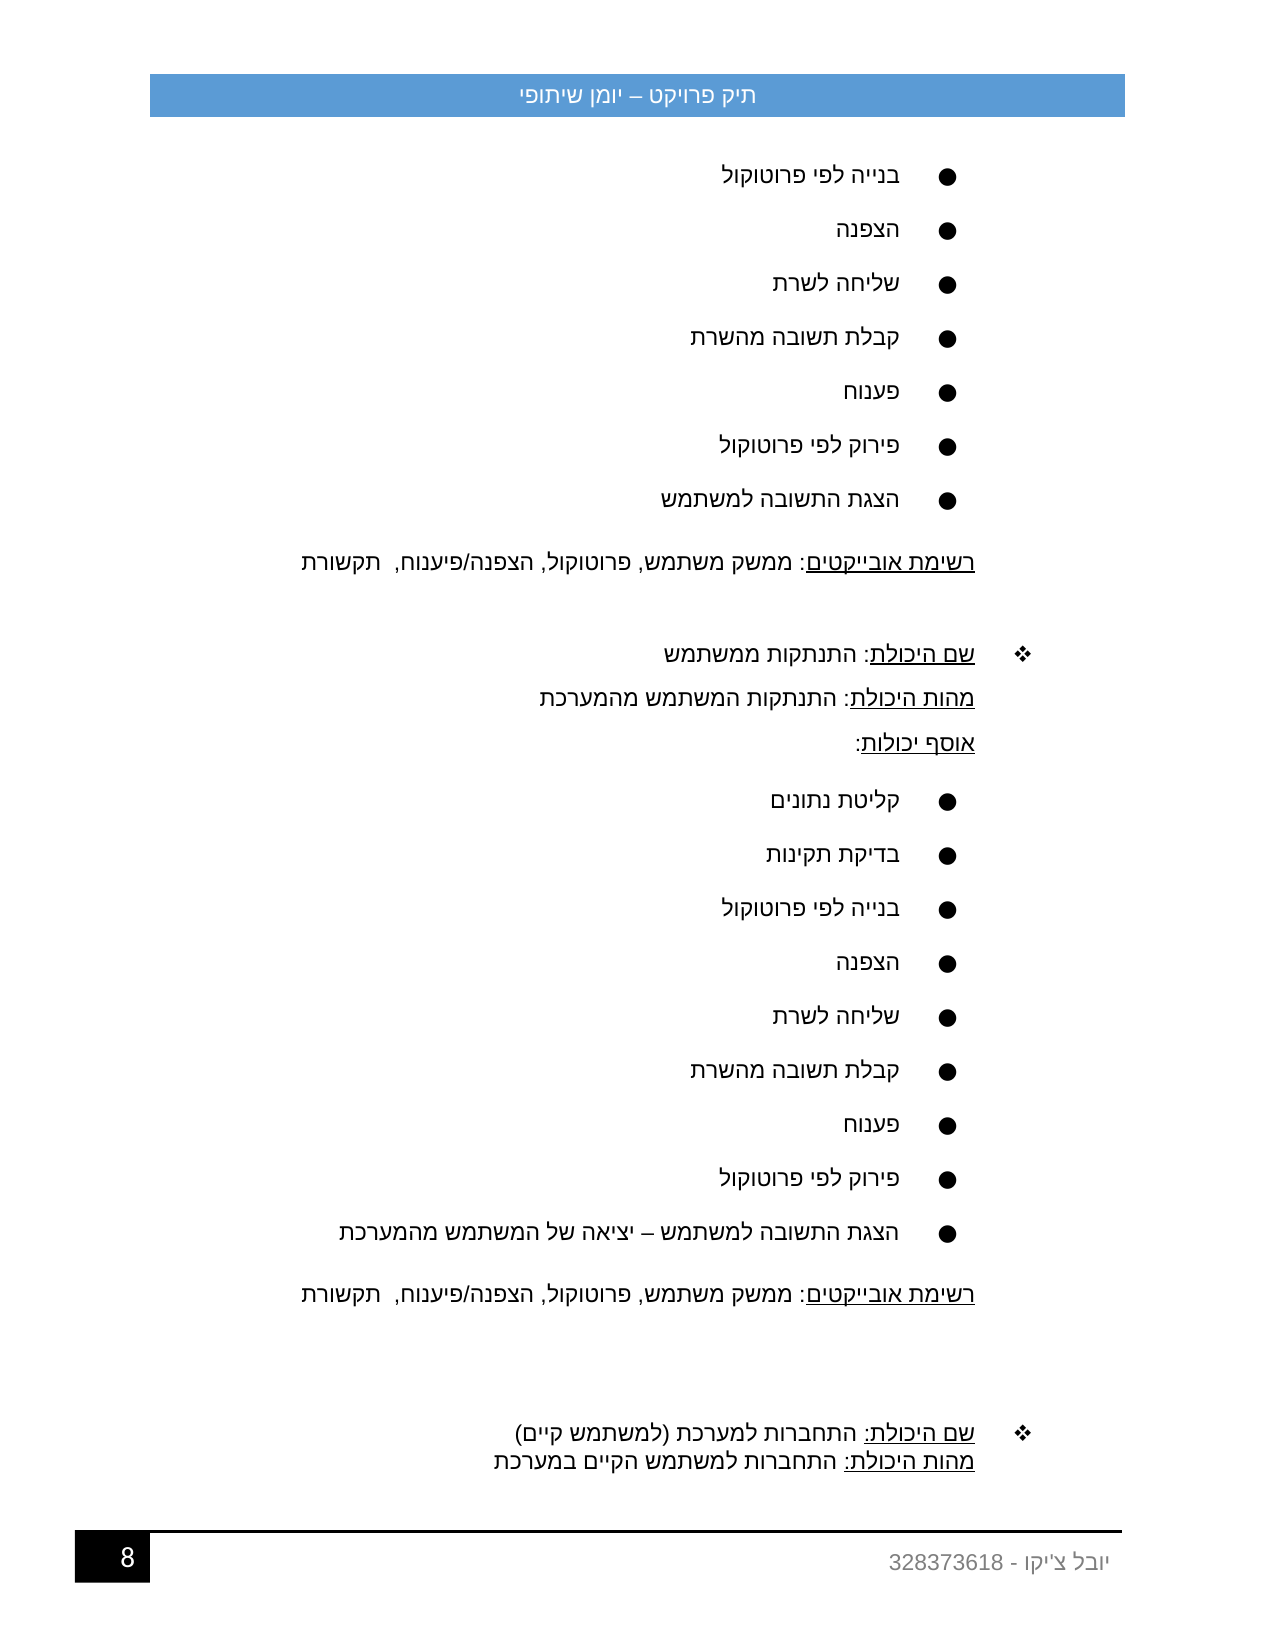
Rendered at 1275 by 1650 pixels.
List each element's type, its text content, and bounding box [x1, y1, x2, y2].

list הצפנה [150, 937, 937, 984]
list הצגת התשובה למשתמש [150, 474, 937, 521]
list פירוק לפי פרוטוקול [150, 1153, 937, 1200]
text רשימת אובייקטים: ממשק משתמש, פרוטוקול, הצפנה/פיענוח, תקשורת [150, 1281, 1050, 1308]
list בנייה לפי פרוטוקול [150, 150, 937, 197]
text אוסף יכולות: [150, 730, 975, 756]
list בדיקת תקינות [150, 829, 937, 876]
text רשימת אובייקטים: ממשק משתמש, פרוטוקול, הצפנה/פיענוח, תקשורת [150, 548, 1050, 575]
list הצפנה [150, 204, 937, 251]
list קליטת נתונים [150, 775, 937, 822]
list קבלת תשובה מהשרת [150, 1045, 937, 1092]
list פירוק לפי פרוטוקול [150, 420, 937, 467]
list פענוח [150, 366, 937, 413]
list הצגת התשובה למשתמש – יציאה של המשתמש מהמערכת [150, 1207, 937, 1254]
list קבלת תשובה מהשרת [150, 312, 937, 359]
text מהות היכולת: התנתקות המשתמש מהמערכת [150, 685, 975, 711]
list שליחה לשרת [150, 258, 937, 305]
list בנייה לפי פרוטוקול [150, 883, 937, 930]
list פענוח [150, 1099, 937, 1146]
list מהות היכולת: התחברות למשתמש הקיים במערכת [150, 1448, 975, 1474]
list שליחה לשרת [150, 991, 937, 1038]
list שם היכולת: התנתקות ממשתמש [150, 641, 1012, 667]
list שם היכולת: התחברות למערכת (למשתמש קיים) [150, 1420, 1012, 1447]
